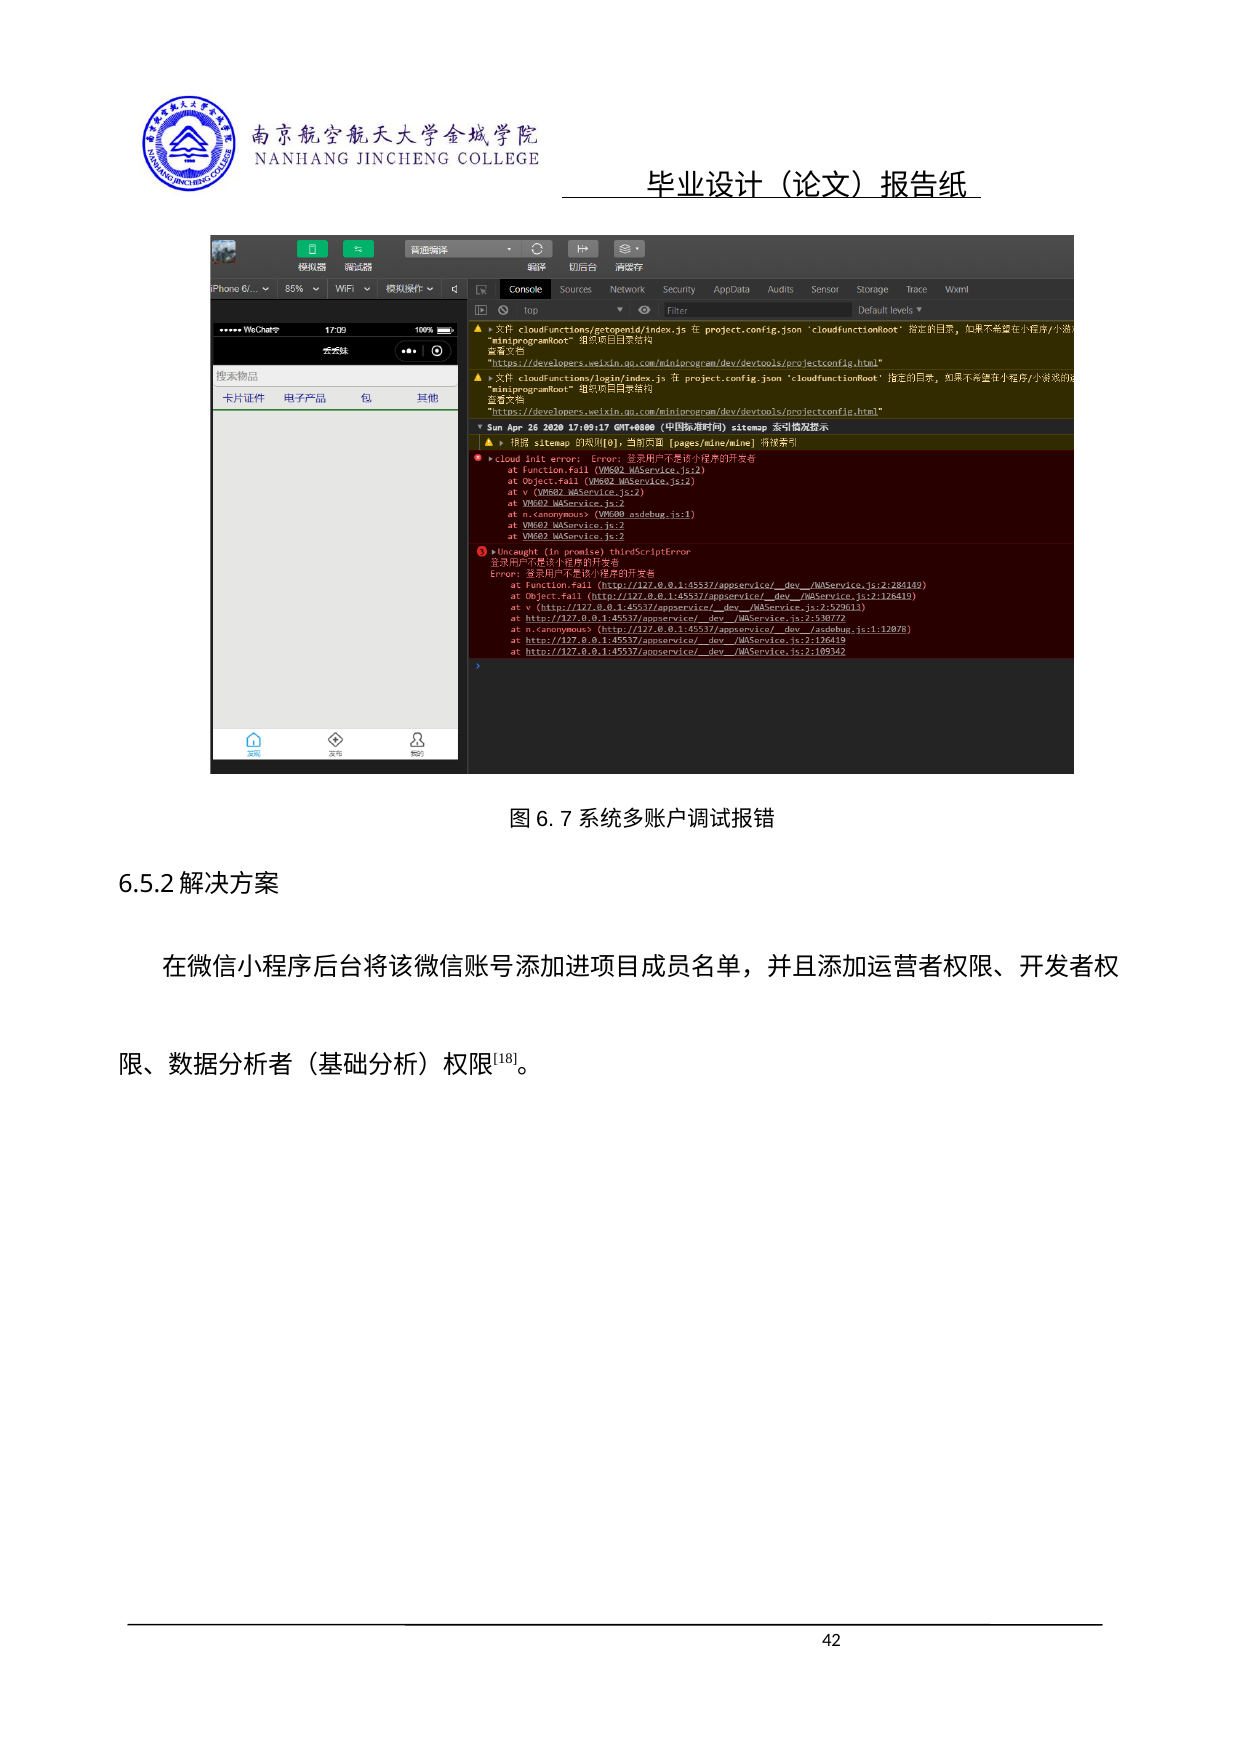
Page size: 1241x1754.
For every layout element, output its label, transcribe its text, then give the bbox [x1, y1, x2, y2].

picture [210, 235, 1074, 774]
text 图 6. 7 系统多账户调试报错 [118, 801, 1122, 833]
picture [118, 90, 562, 196]
list 在微信小程序后台将该微信账号添加进项目成员名单，并且添加运营者权限、开发者权限、数据分析者（基础分析）权限[18]。 [118, 932, 1122, 1095]
subtitle 6.5.2解决方案 [118, 849, 1122, 914]
